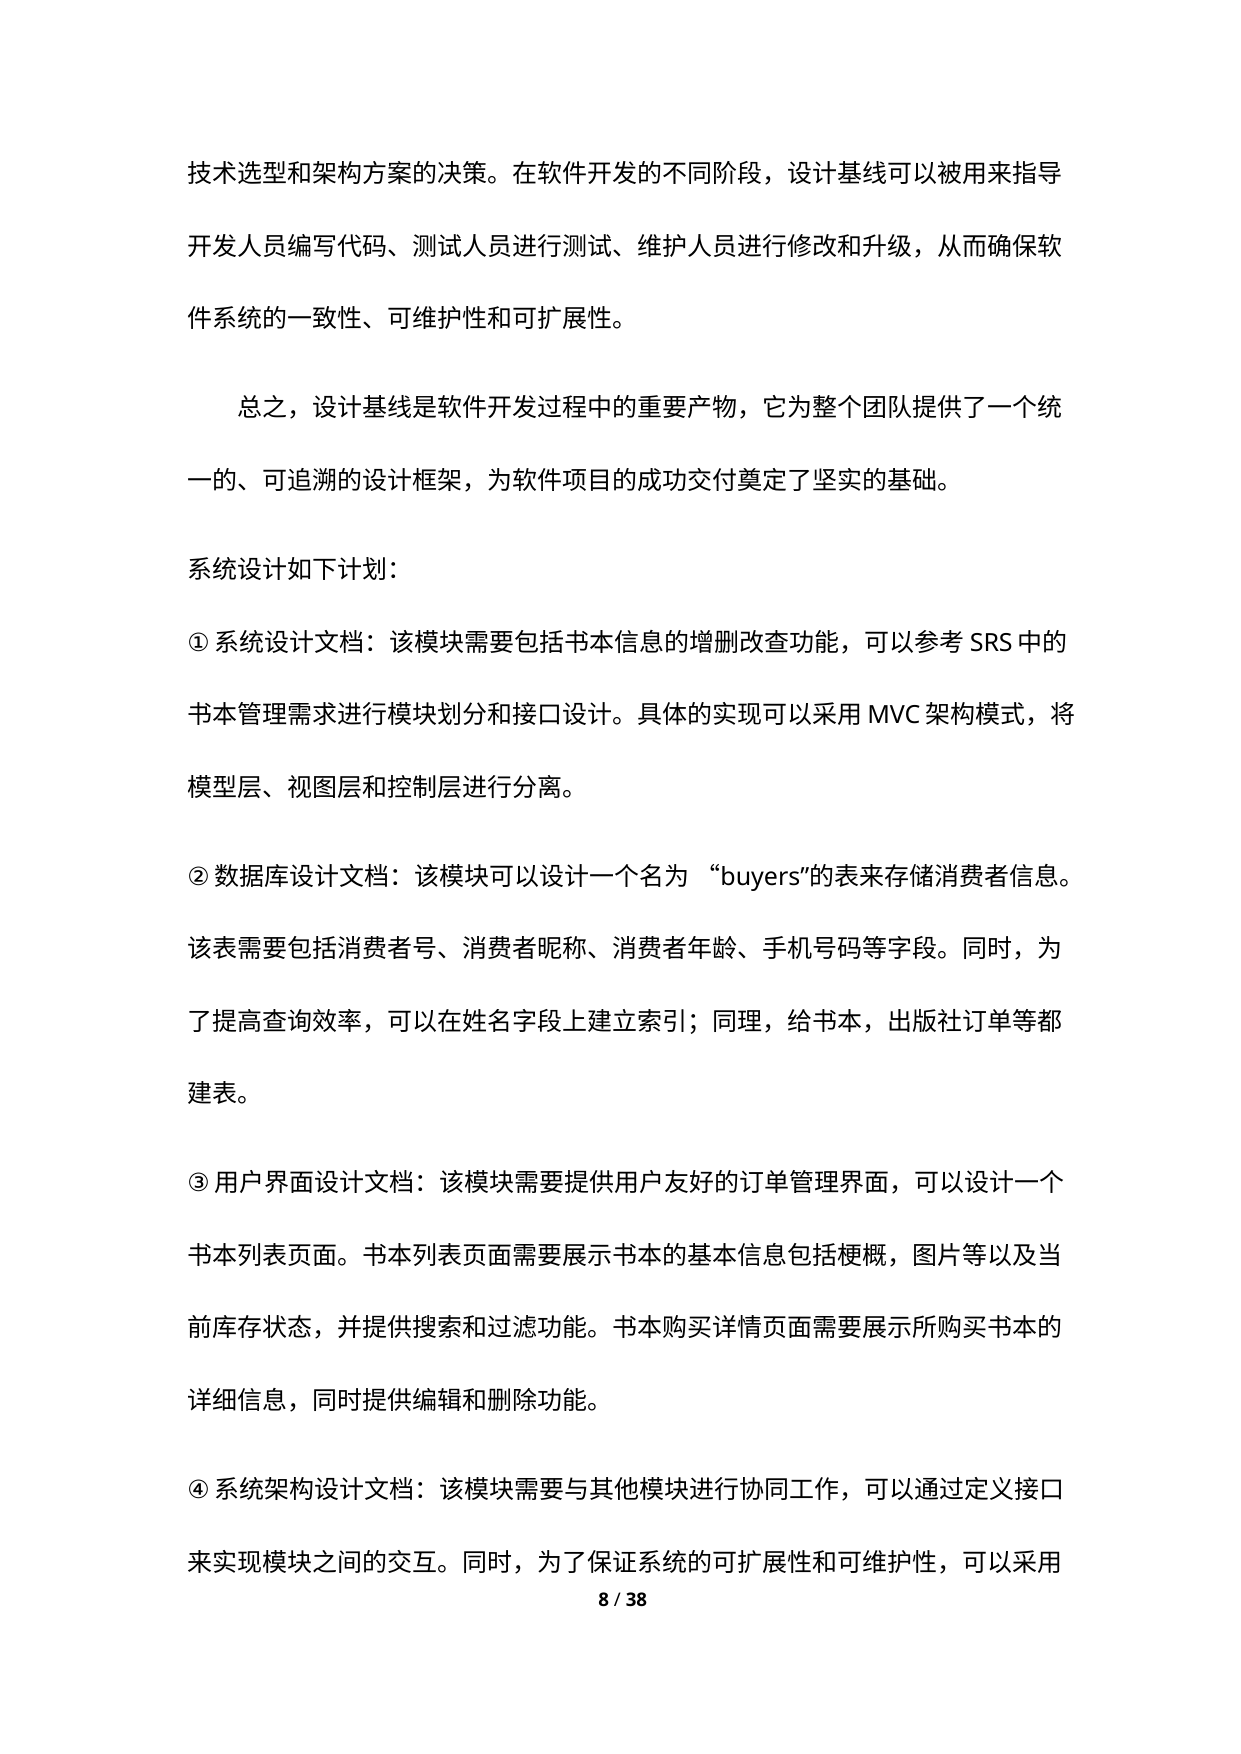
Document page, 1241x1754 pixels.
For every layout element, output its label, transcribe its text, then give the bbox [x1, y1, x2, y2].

text 系统设计如下计划： [187, 549, 1078, 586]
text ①系统设计文档：该模块需要包括书本信息的增删改查功能，可以参考SRS中的书本管理需求进行模块划分和接口设计。具体的实现可以采用MVC架构模式，将模型层、视图层和控制层进行分离。 [187, 622, 1078, 803]
text ③用户界面设计文档：该模块需要提供用户友好的订单管理界面，可以设计一个书本列表页面。书本列表页面需要展示书本的基本信息包括梗概，图片等以及当前库存状态，并提供搜索和过滤功能。书本购买详情页面需要展示所购买书本的详细信息，同时提供编辑和删除功能。 [187, 1163, 1078, 1417]
text ②数据库设计文档：该模块可以设计一个名为 “buyers”的表来存储消费者信息。该表需要包括消费者号、消费者昵称、消费者年龄、手机号码等字段。同时，为了提高查询效率，可以在姓名字段上建立索引；同理，给书本，出版社订单等都建表。 [187, 856, 1078, 1110]
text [187, 154, 1078, 335]
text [187, 1469, 1078, 1578]
text 总之，设计基线是软件开发过程中的重要产物，它为整个团队提供了一个统一的、可追溯的设计框架，为软件项目的成功交付奠定了坚实的基础。 [187, 388, 1078, 497]
